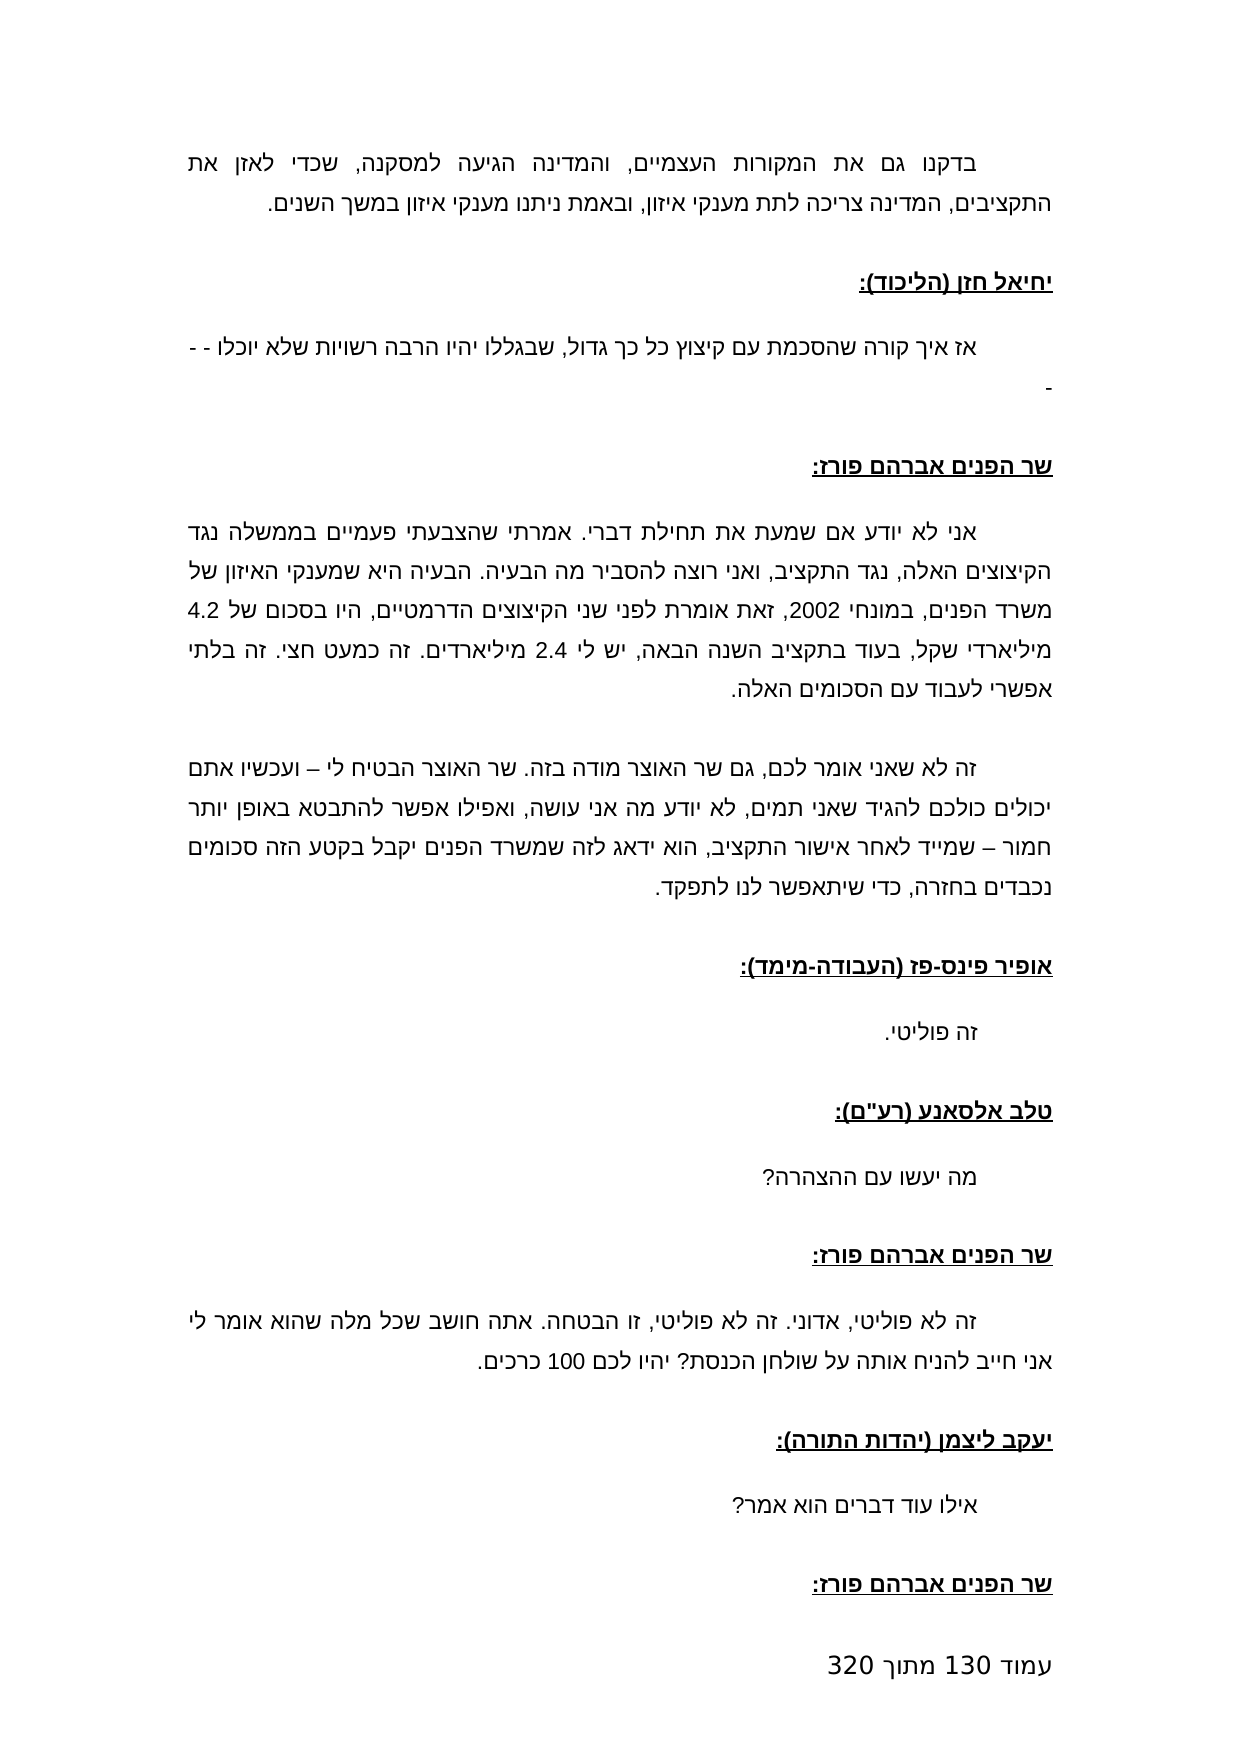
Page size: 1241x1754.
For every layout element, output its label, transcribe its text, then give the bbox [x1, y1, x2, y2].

text שר הפנים אברהם פורז: [187, 453, 1053, 479]
text זה פוליטי. [187, 1019, 1053, 1045]
text שר הפנים אברהם פורז: [187, 1571, 1053, 1598]
text יעקב ליצמן (יהדות התורה): [187, 1427, 1053, 1453]
text אז איך קורה שהסכמת עם קיצוץ כל כך גדול, שבגללו יהיו הרבה רשויות שלא יוכלו - - - [187, 334, 1053, 400]
text אני לא יודע אם שמעת את תחילת דברי. אמרתי שהצבעתי פעמיים בממשלה נגד הקיצוצים האלה, נגד התקציב, ואני רוצה להסביר מה הבעיה. הבעיה היא שמענקי האיזון של משרד הפנים, במונחי 2002, זאת אומרת לפני שני הקיצוצים הדרמטיים, היו בסכום של 4.2 מיליארדי שקל, בעוד בתקציב השנה הבאה, יש לי 2.4 מיליארדים. זה כמעט חצי. זה בלתי אפשרי לעבוד עם הסכומים האלה. [187, 518, 1053, 703]
text שר הפנים אברהם פורז: [187, 1242, 1053, 1269]
text יחיאל חזן (הליכוד): [187, 268, 1053, 295]
text מה יעשו עם ההצהרה? [187, 1163, 1053, 1190]
text זה לא פוליטי, אדוני. זה לא פוליטי, זו הבטחה. אתה חושב שכל מלה שהוא אומר לי אני חייב להניח אותה על שולחן הכנסת? יהיו לכם 100 כרכים. [187, 1308, 1053, 1374]
text זה לא שאני אומר לכם, גם שר האוצר מודה בזה. שר האוצר הבטיח לי – ועכשיו אתם יכולים כולכם להגיד שאני תמים, לא יודע מה אני עושה, ואפילו אפשר להתבטא באופן יותר חמור – שמייד לאחר אישור התקציב, הוא ידאג לזה שמשרד הפנים יקבל בקטע הזה סכומים נכבדים בחזרה, כדי שיתאפשר לנו לתפקד. [187, 755, 1053, 900]
text בדקנו גם את המקורות העצמיים, והמדינה הגיעה למסקנה, שכדי לאזן את התקציבים, המדינה צריכה לתת מענקי איזון, ובאמת ניתנו מענקי איזון במשך השנים. [187, 150, 1053, 216]
text טלב אלסאנע (רע"ם): [187, 1098, 1053, 1124]
text אופיר פינס-פז (העבודה-מימד): [187, 953, 1053, 979]
text אילו עוד דברים הוא אמר? [187, 1492, 1053, 1519]
